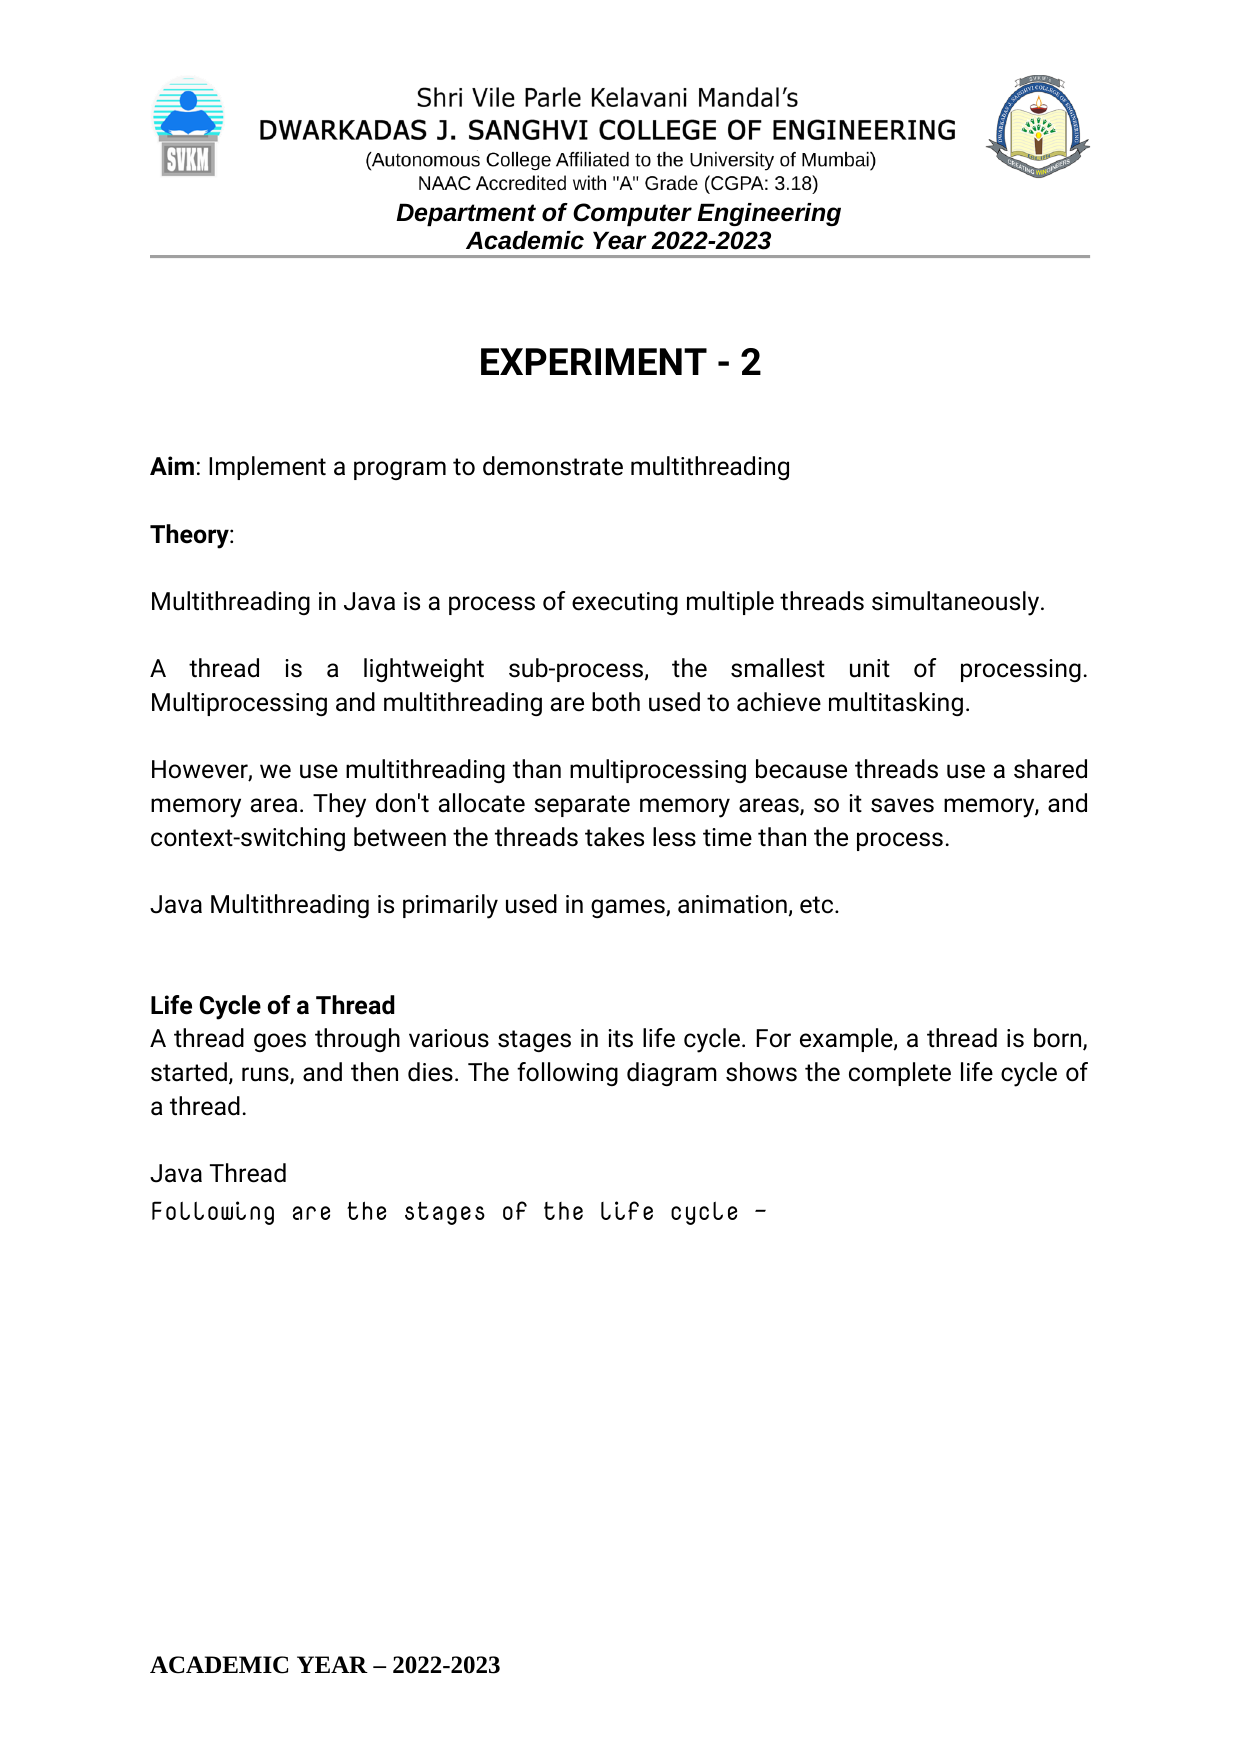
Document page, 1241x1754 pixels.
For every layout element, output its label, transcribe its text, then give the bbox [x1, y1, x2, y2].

text Multithreading in Java is a process of executing multiple threads simultaneously. [150, 587, 1090, 616]
text Following are the stages of the life cycle − [150, 1193, 1090, 1228]
text A thread is a lightweight sub-process, the smallest unit of processing. Multiprocessing and multithreading are both used to achieve multitasking. [150, 654, 1090, 717]
text Life Cycle of a Thread [150, 991, 1090, 1020]
text Java Multithreading is primarily used in games, animation, etc. [150, 890, 1090, 919]
text Theory: [150, 520, 1090, 549]
picture [150, 75, 1091, 194]
text Aim: Implement a program to demonstrate multithreading [150, 453, 1090, 482]
text Java Thread [150, 1159, 1090, 1188]
text However, we use multithreading than multiprocessing because threads use a shared memory area. They don't allocate separate memory areas, so it saves memory, and context-switching between the threads takes less time than the process. [150, 755, 1090, 852]
title EXPERIMENT - 2 [150, 340, 1090, 384]
text A thread goes through various stages in its life cycle. For example, a thread is born, started, runs, and then dies. The following diagram shows the complete life cycle of a thread. [150, 1024, 1090, 1121]
